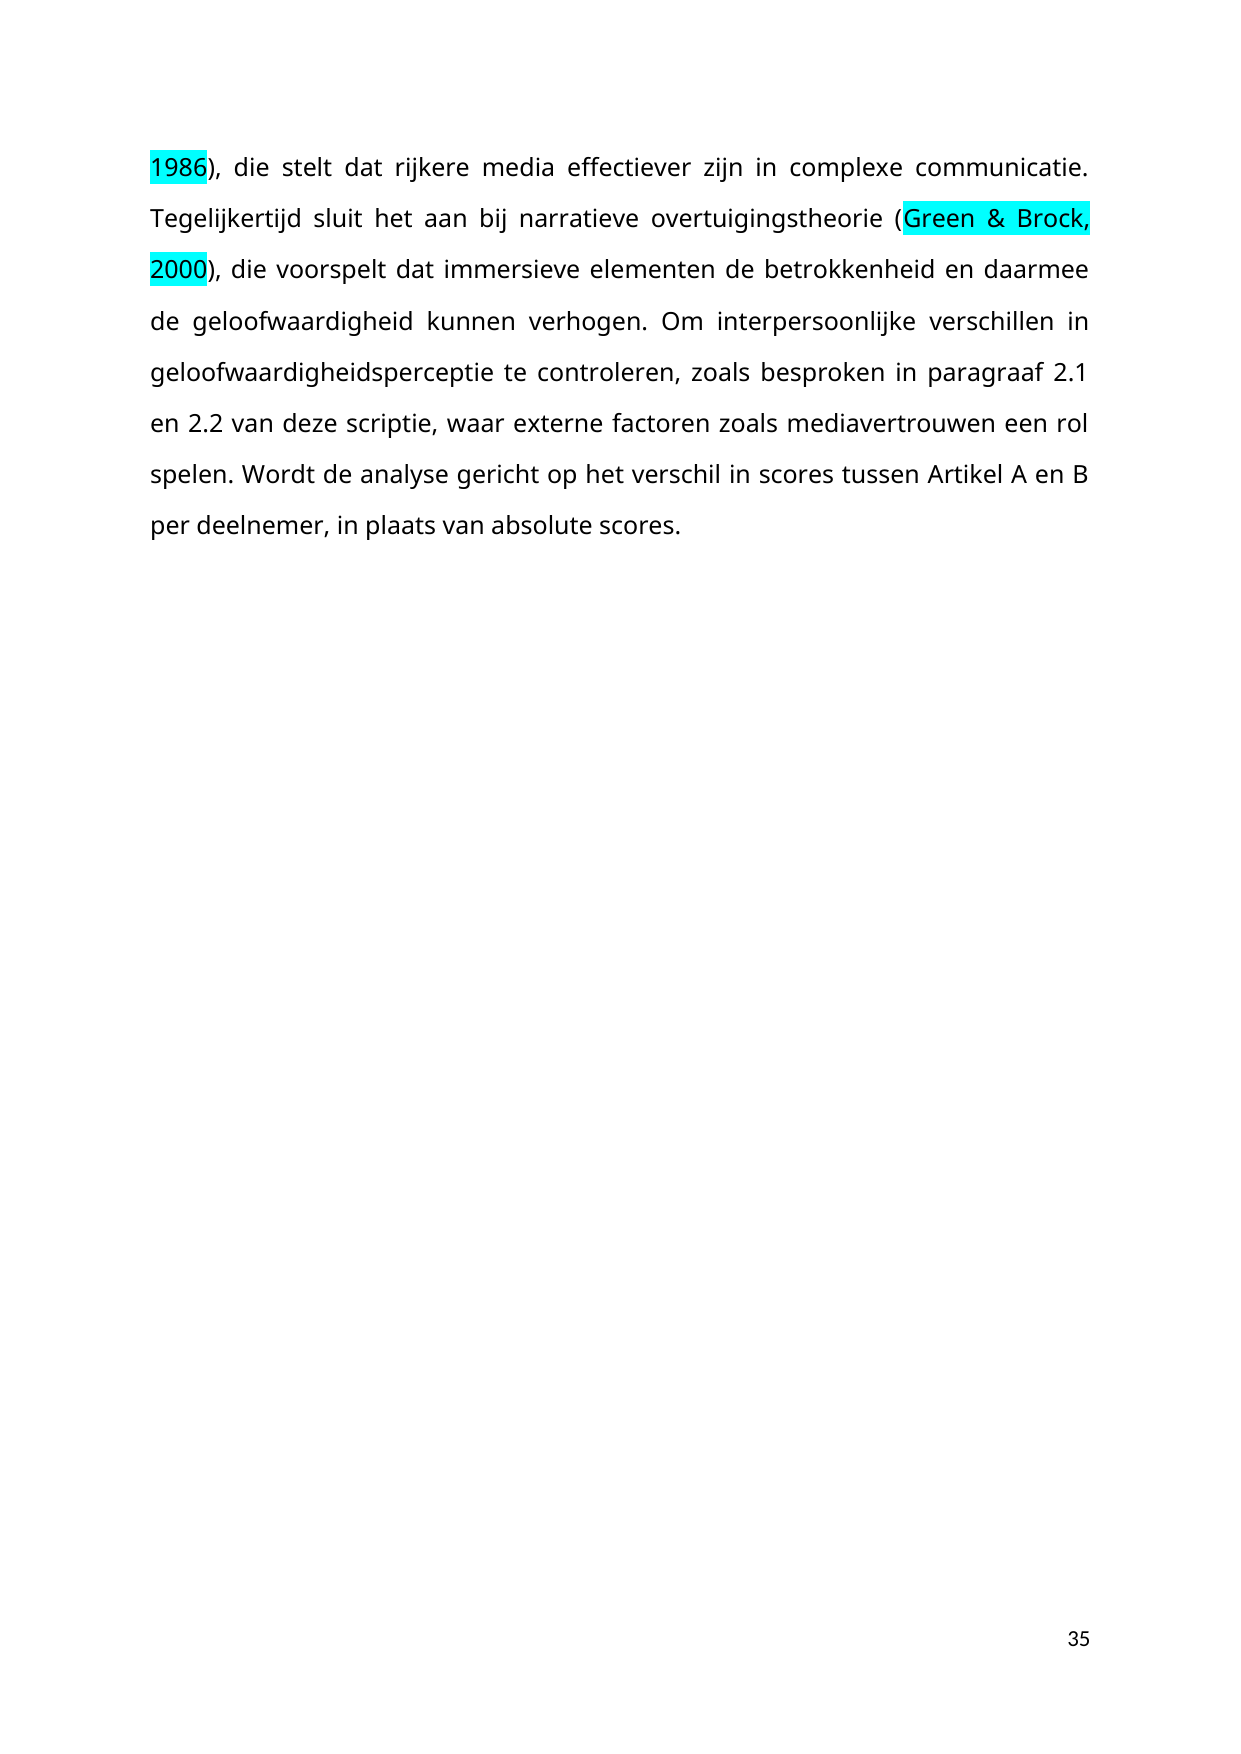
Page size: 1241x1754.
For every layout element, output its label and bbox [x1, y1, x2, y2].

text [150, 150, 1090, 541]
